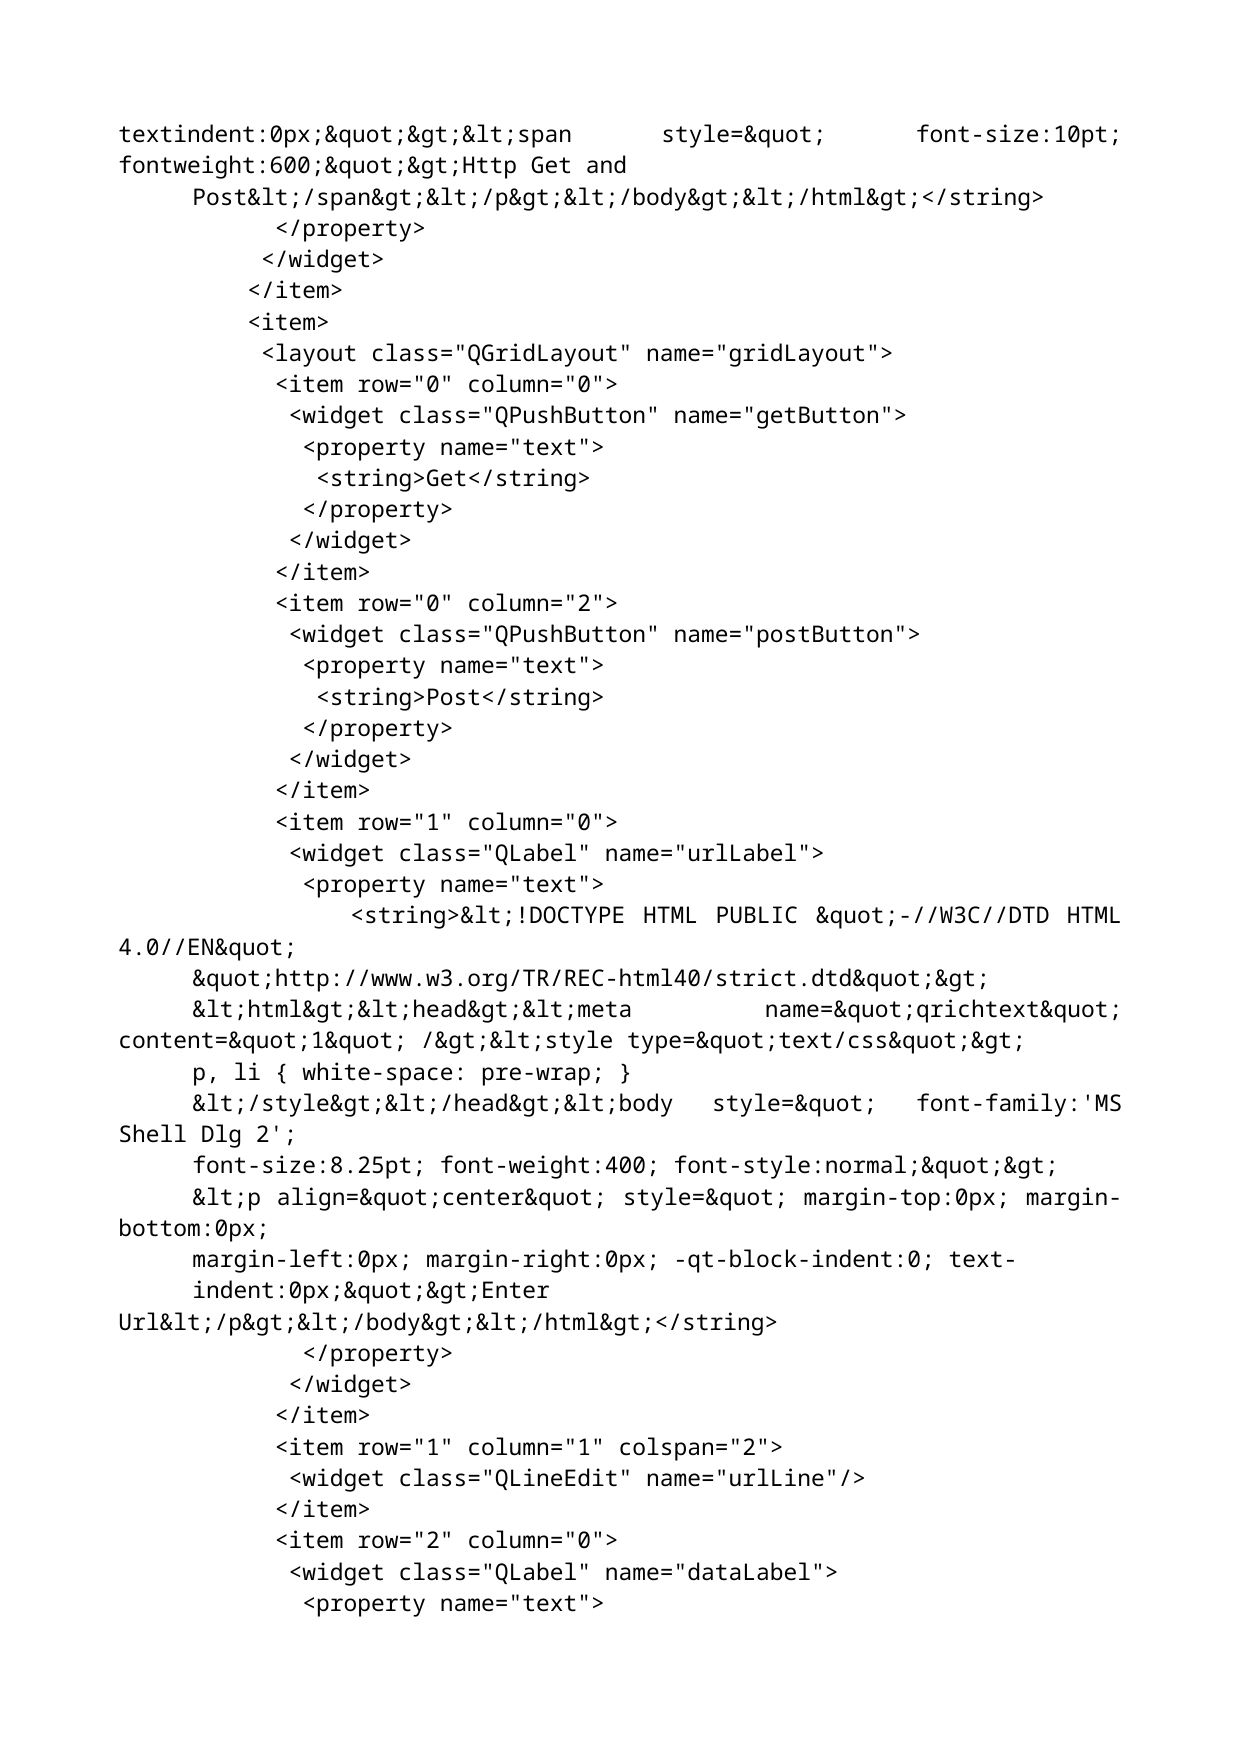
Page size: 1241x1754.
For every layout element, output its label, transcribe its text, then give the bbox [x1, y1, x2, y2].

text <property name="text"> [118, 649, 1122, 681]
text </property> [118, 712, 1122, 743]
text </item> [118, 774, 1122, 806]
text font-size:8.25pt; font-weight:400; font-style:normal;&quot;&gt; [118, 1149, 1122, 1181]
text margin-left:0px; margin-right:0px; -qt-block-indent:0; text- [118, 1243, 1122, 1274]
text </item> [118, 1493, 1122, 1524]
text </property> [118, 1337, 1122, 1368]
text p, li { white-space: pre-wrap; } [118, 1056, 1122, 1087]
text <item row="1" column="0"> [118, 806, 1122, 837]
text </widget> [118, 243, 1122, 274]
text <widget class="QLabel" name="dataLabel"> [118, 1556, 1122, 1587]
text <widget class="QLabel" name="urlLabel"> [118, 837, 1122, 868]
text </widget> [118, 524, 1122, 556]
text <widget class="QPushButton" name="postButton"> [118, 618, 1122, 649]
text <layout class="QGridLayout" name="gridLayout"> [118, 337, 1122, 368]
text &lt;p align=&quot;center&quot; style=&quot; margin-top:0px; margin-bottom:0px; [118, 1181, 1122, 1243]
text <string>&lt;!DOCTYPE HTML PUBLIC &quot;-//W3C//DTD HTML 4.0//EN&quot; [118, 899, 1122, 962]
text </widget> [118, 743, 1122, 774]
text indent:0px;&quot;&gt;Enter Url&lt;/p&gt;&lt;/body&gt;&lt;/html&gt;</string> [118, 1274, 1122, 1337]
text </item> [118, 1399, 1122, 1431]
text Post&lt;/span&gt;&lt;/p&gt;&lt;/body&gt;&lt;/html&gt;</string> [118, 181, 1122, 212]
text &quot;http://www.w3.org/TR/REC-html40/strict.dtd&quot;&gt; [118, 962, 1122, 993]
text </property> [118, 212, 1122, 243]
text <string>Post</string> [118, 681, 1122, 712]
text </item> [118, 274, 1122, 306]
text <property name="text"> [118, 431, 1122, 462]
text </item> [118, 556, 1122, 587]
text <item row="0" column="0"> [118, 368, 1122, 399]
text &lt;/style&gt;&lt;/head&gt;&lt;body style=&quot; font-family:'MS Shell Dlg 2'; [118, 1087, 1122, 1149]
text <property name="text"> [118, 1587, 1122, 1618]
text </property> [118, 493, 1122, 524]
text <widget class="QLineEdit" name="urlLine"/> [118, 1462, 1122, 1493]
text <widget class="QPushButton" name="getButton"> [118, 399, 1122, 431]
text <string>Get</string> [118, 462, 1122, 493]
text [118, 118, 1122, 181]
text <item> [118, 306, 1122, 337]
text </widget> [118, 1368, 1122, 1399]
text &lt;html&gt;&lt;head&gt;&lt;meta name=&quot;qrichtext&quot; content=&quot;1&quot; /&gt;&lt;style type=&quot;text/css&quot;&gt; [118, 993, 1122, 1056]
text <item row="0" column="2"> [118, 587, 1122, 618]
text <item row="2" column="0"> [118, 1524, 1122, 1556]
text <item row="1" column="1" colspan="2"> [118, 1431, 1122, 1462]
text <property name="text"> [118, 868, 1122, 899]
